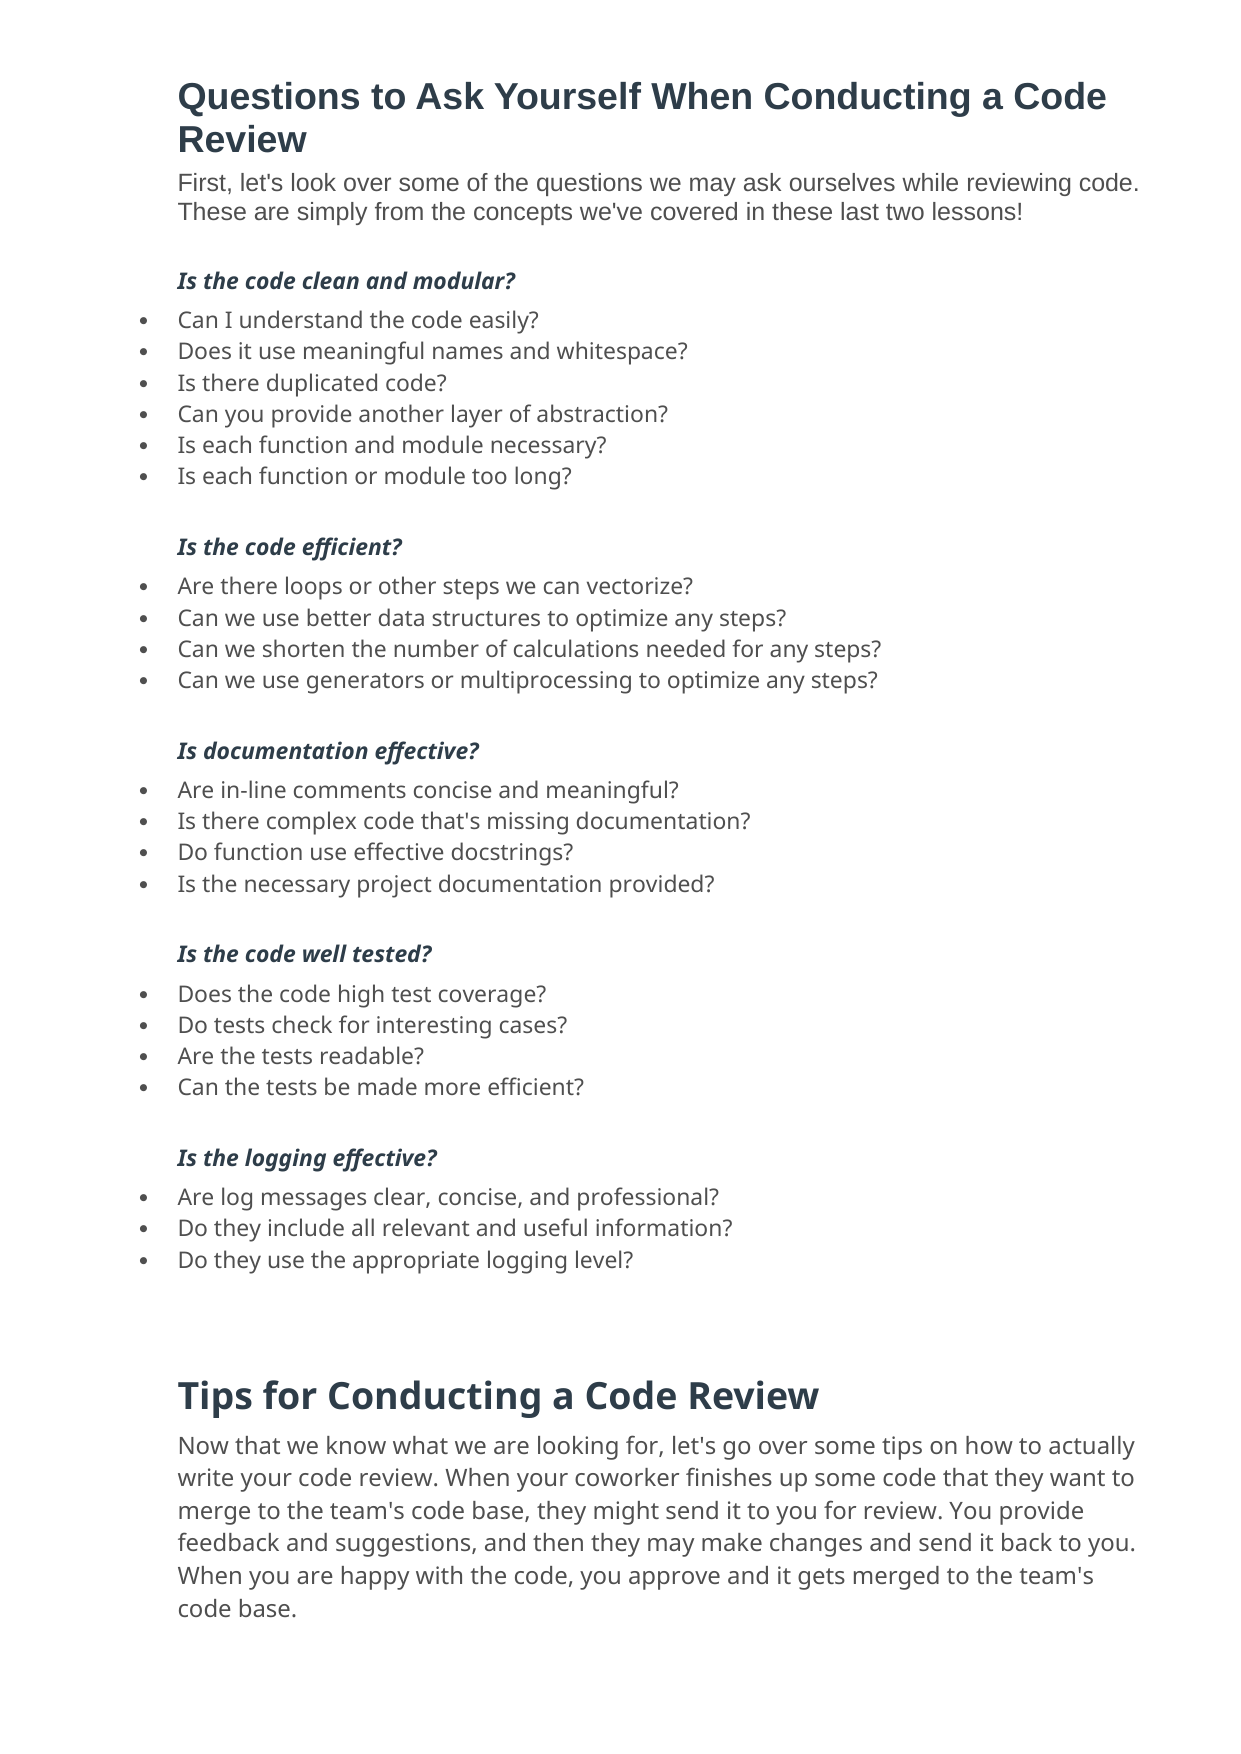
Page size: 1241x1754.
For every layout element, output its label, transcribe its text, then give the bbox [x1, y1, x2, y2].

list Is each function and module necessary? [140, 429, 1152, 460]
list Do function use effective docstrings? [140, 836, 1152, 868]
subtitle Is the code efficient? [177, 529, 1152, 562]
subtitle Is the logging effective? [177, 1140, 1152, 1173]
list Can I understand the code easily? [140, 304, 1152, 335]
list Can you provide another layer of abstraction? [140, 398, 1152, 429]
list Is each function or module too long? [140, 460, 1152, 492]
subtitle Is documentation effective? [177, 733, 1152, 766]
text Now that we know what we are looking for, let's go over some tips on how to actually write your code review. When your coworker finishes up some code that they want to merge to the team's code base, they might send it to you for review. You provide feedback and suggestions, and then they may make changes and send it back to you. When you are happy with the code, you approve and it gets merged to the team's code base. [177, 1428, 1152, 1624]
list Are in-line comments concise and meaningful? [140, 774, 1152, 805]
list Are the tests readable? [140, 1040, 1152, 1071]
list Are there loops or other steps we can vectorize? [140, 570, 1152, 601]
list Are log messages clear, concise, and professional? [140, 1181, 1152, 1212]
list Can we shorten the number of calculations needed for any steps? [140, 633, 1152, 664]
list Does the code high test coverage? [140, 977, 1152, 1009]
list Is there duplicated code? [140, 367, 1152, 398]
list Does it use meaningful names and whitespace? [140, 335, 1152, 367]
subtitle Tips for Conducting a Code Review [177, 1369, 1152, 1421]
list Can the tests be made more efficient? [140, 1071, 1152, 1102]
subtitle Questions to Ask Yourself When Conducting a Code Review [177, 74, 1152, 160]
list Do they include all relevant and useful information? [140, 1212, 1152, 1244]
subtitle Is the code well tested? [177, 936, 1152, 970]
subtitle Is the code clean and modular? [177, 263, 1152, 296]
list Can we use better data structures to optimize any steps? [140, 601, 1152, 633]
list Is there complex code that's missing documentation? [140, 805, 1152, 836]
list Is the necessary project documentation provided? [140, 868, 1152, 899]
list Do they use the appropriate logging level? [140, 1244, 1152, 1275]
text First, let's look over some of the questions we may ask ourselves while reviewing code. These are simply from the concepts we've covered in these last two lessons! [177, 168, 1152, 225]
list Can we use generators or multiprocessing to optimize any steps? [140, 664, 1152, 695]
list Do tests check for interesting cases? [140, 1009, 1152, 1040]
